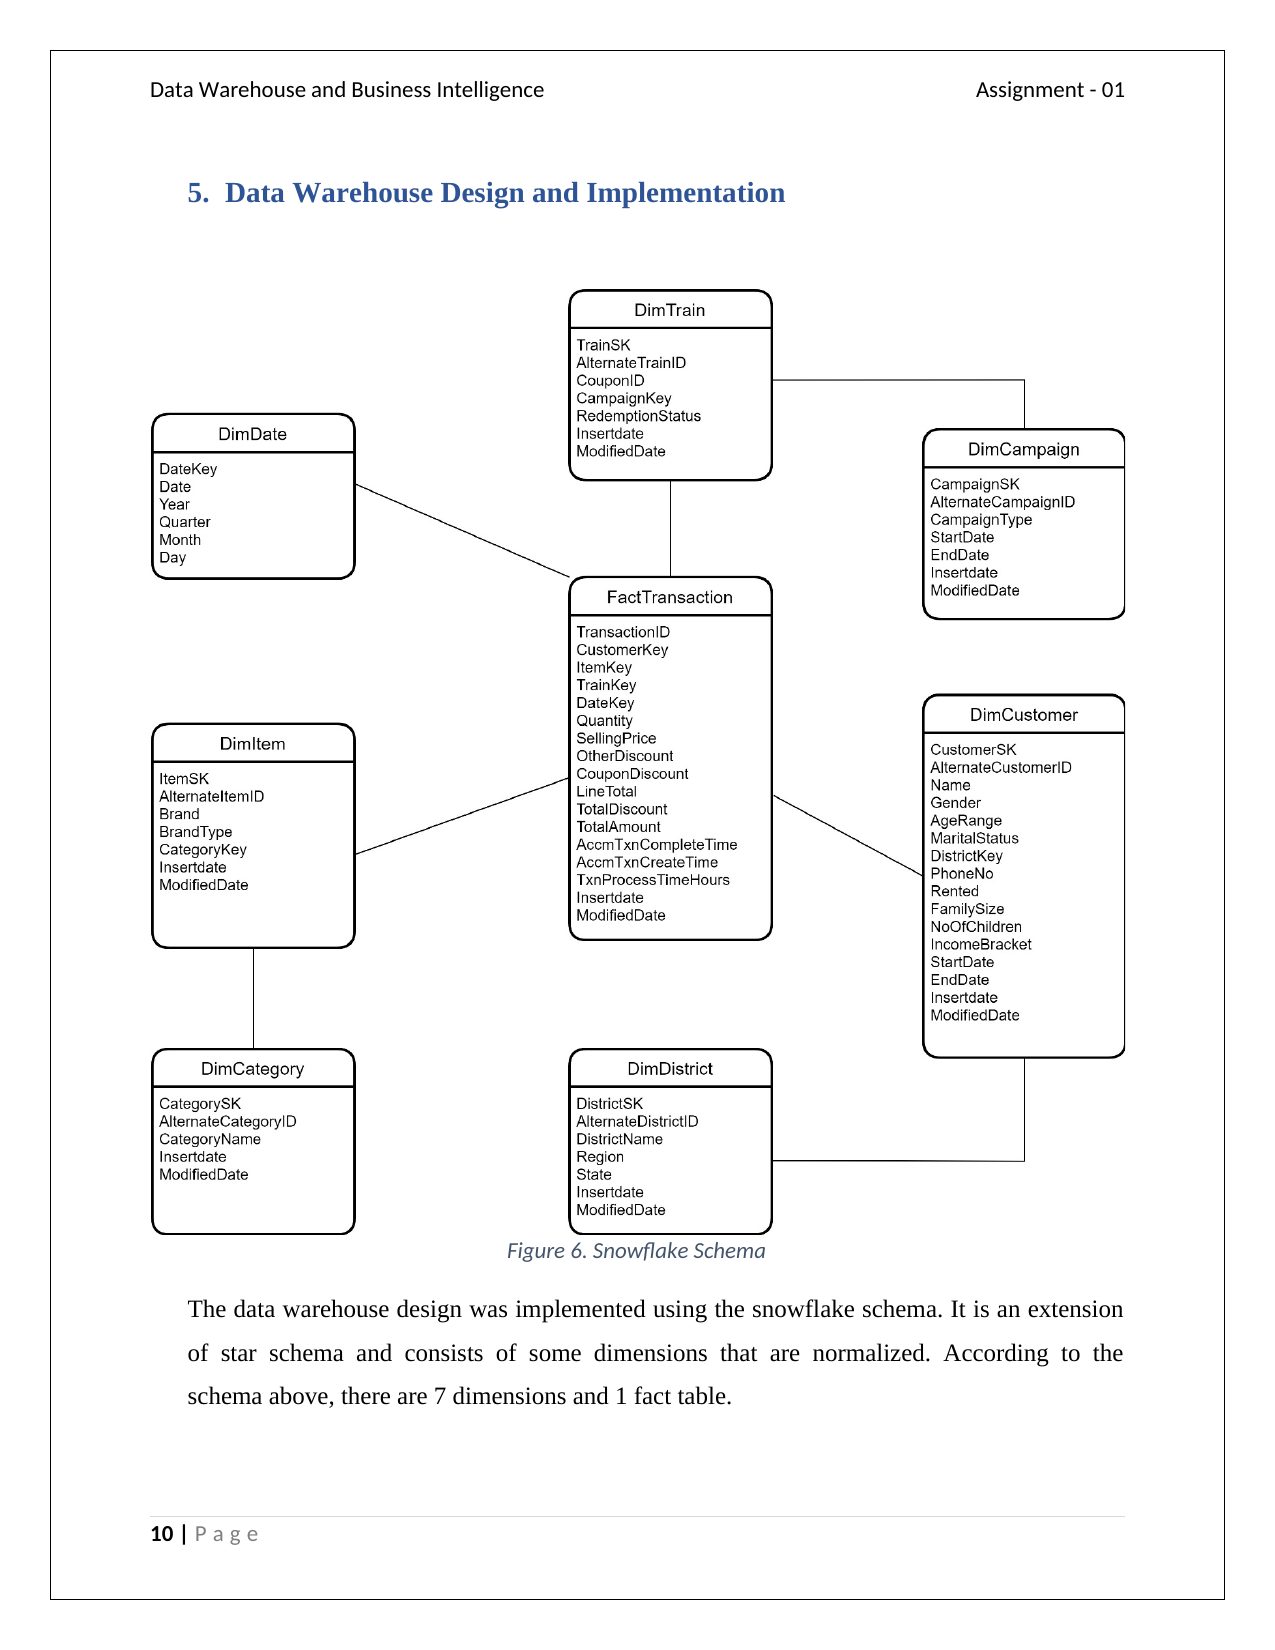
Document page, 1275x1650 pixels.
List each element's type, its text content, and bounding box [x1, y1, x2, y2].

text Figure 6. Snowflake Schema [150, 1236, 1125, 1264]
text The data warehouse design was implemented using the snowflake schema. It is an extension of star schema and consists of some dimensions that are normalized. According to the schema above, there are 7 dimensions and 1 fact table. [187, 1294, 1125, 1409]
subtitle Data Warehouse Design and Implementation [187, 175, 1125, 208]
picture [150, 288, 1125, 1235]
